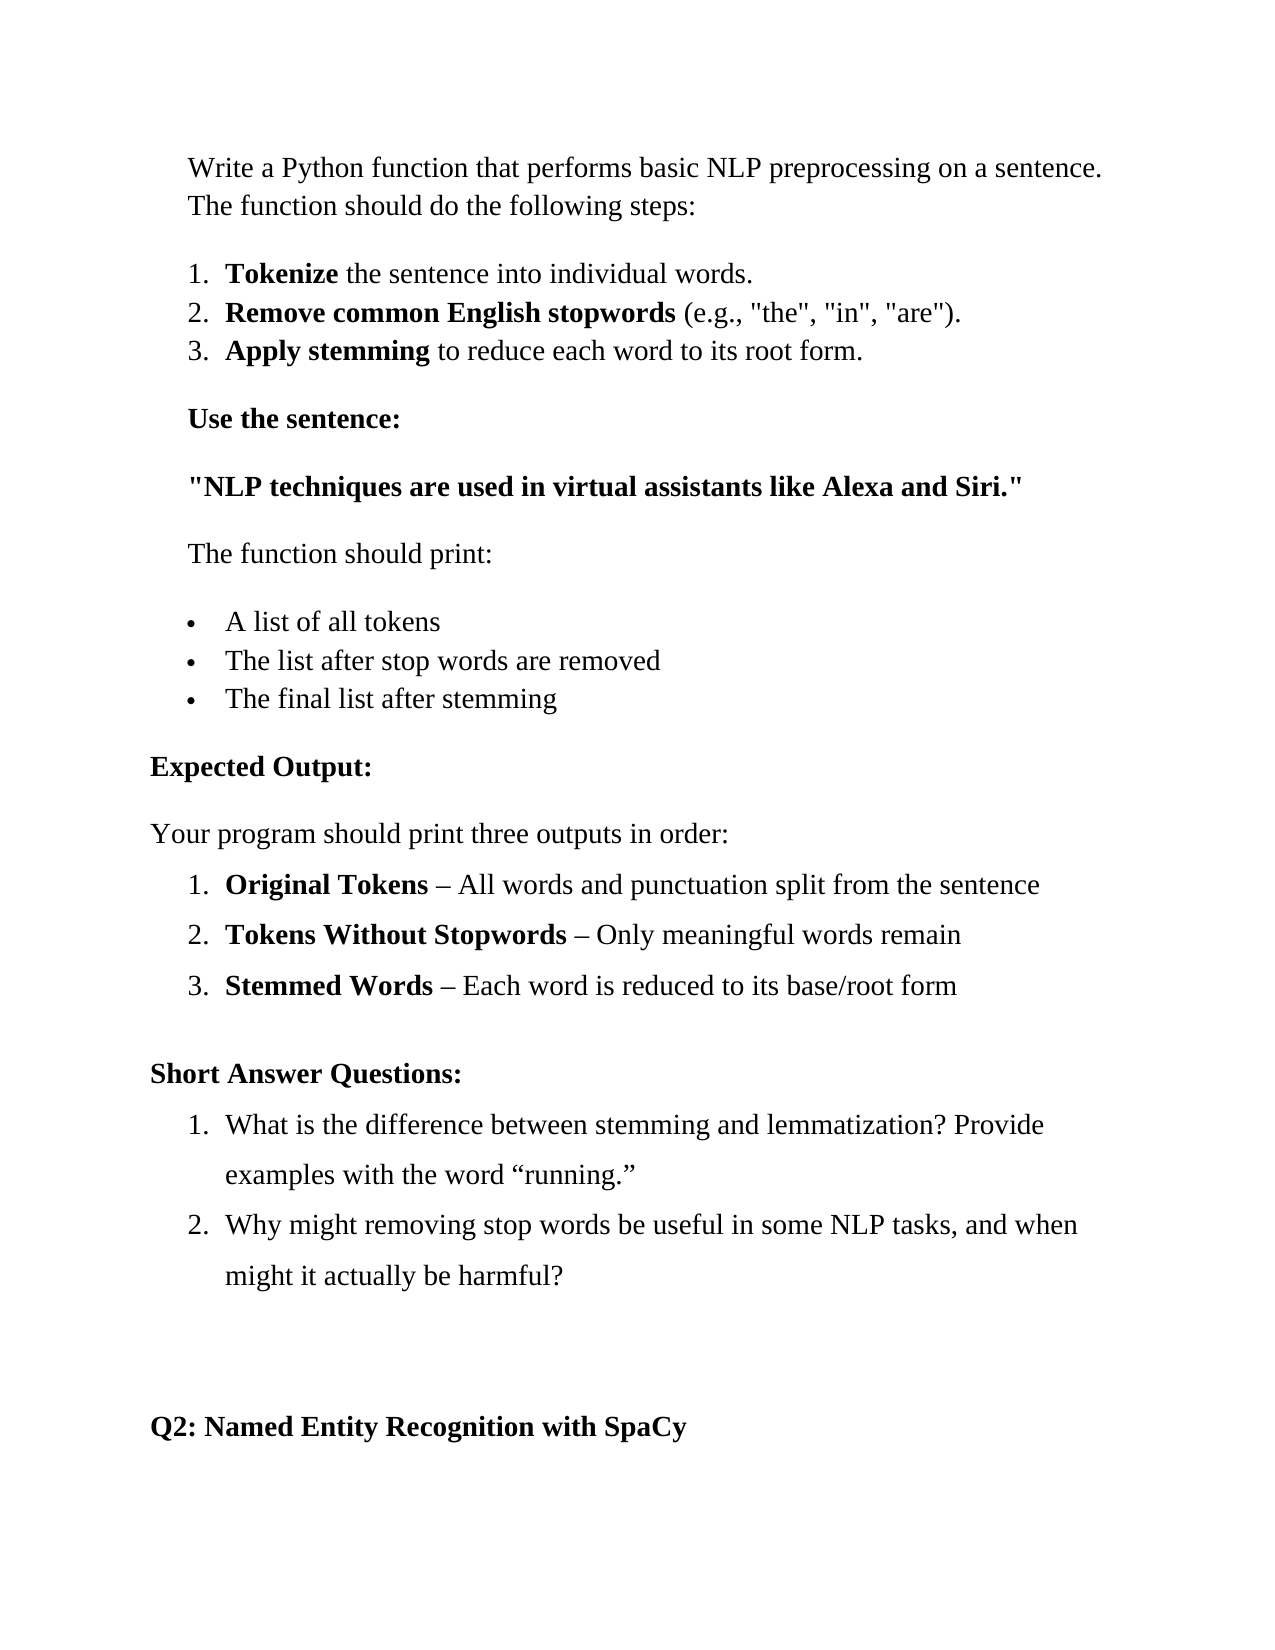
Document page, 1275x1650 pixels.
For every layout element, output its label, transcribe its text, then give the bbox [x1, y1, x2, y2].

list Apply stemming to reduce each word to its root form. [187, 333, 1125, 367]
list The final list after stemming [187, 681, 1125, 715]
list The list after stop words are removed [187, 643, 1125, 676]
list Tokenize the sentence into individual words. [187, 256, 1125, 290]
text Your program should print three outputs in order: [150, 817, 1125, 850]
list What is the difference between stemming and lemmatization? Provide examples with the word “running.” [187, 1107, 1125, 1191]
text The function should print: [187, 536, 1125, 570]
list Remove common English stopwords (e.g., "the", "in", "are"). [187, 295, 1125, 328]
text Write a Python function that performs basic NLP preprocessing on a sentence. The function should do the following steps: [187, 150, 1125, 222]
text Short Answer Questions: [150, 1056, 1125, 1090]
text "NLP techniques are used in virtual assistants like Alexa and Siri." [150, 469, 1125, 502]
list A list of all tokens [187, 604, 1125, 638]
text Use the sentence: [150, 401, 1125, 434]
text Q2: Named Entity Recognition with SpaCy [150, 1409, 1125, 1442]
text Expected Output: [150, 749, 1125, 782]
list Original Tokens – All words and punctuation split from the sentence [187, 867, 1125, 901]
list Tokens Without Stopwords – Only meaningful words remain [187, 917, 1125, 951]
list Why might removing stop words be useful in some NLP tasks, and when might it actually be harmful? [187, 1207, 1125, 1291]
list Stemmed Words – Each word is reduced to its base/root form [187, 968, 1125, 1001]
